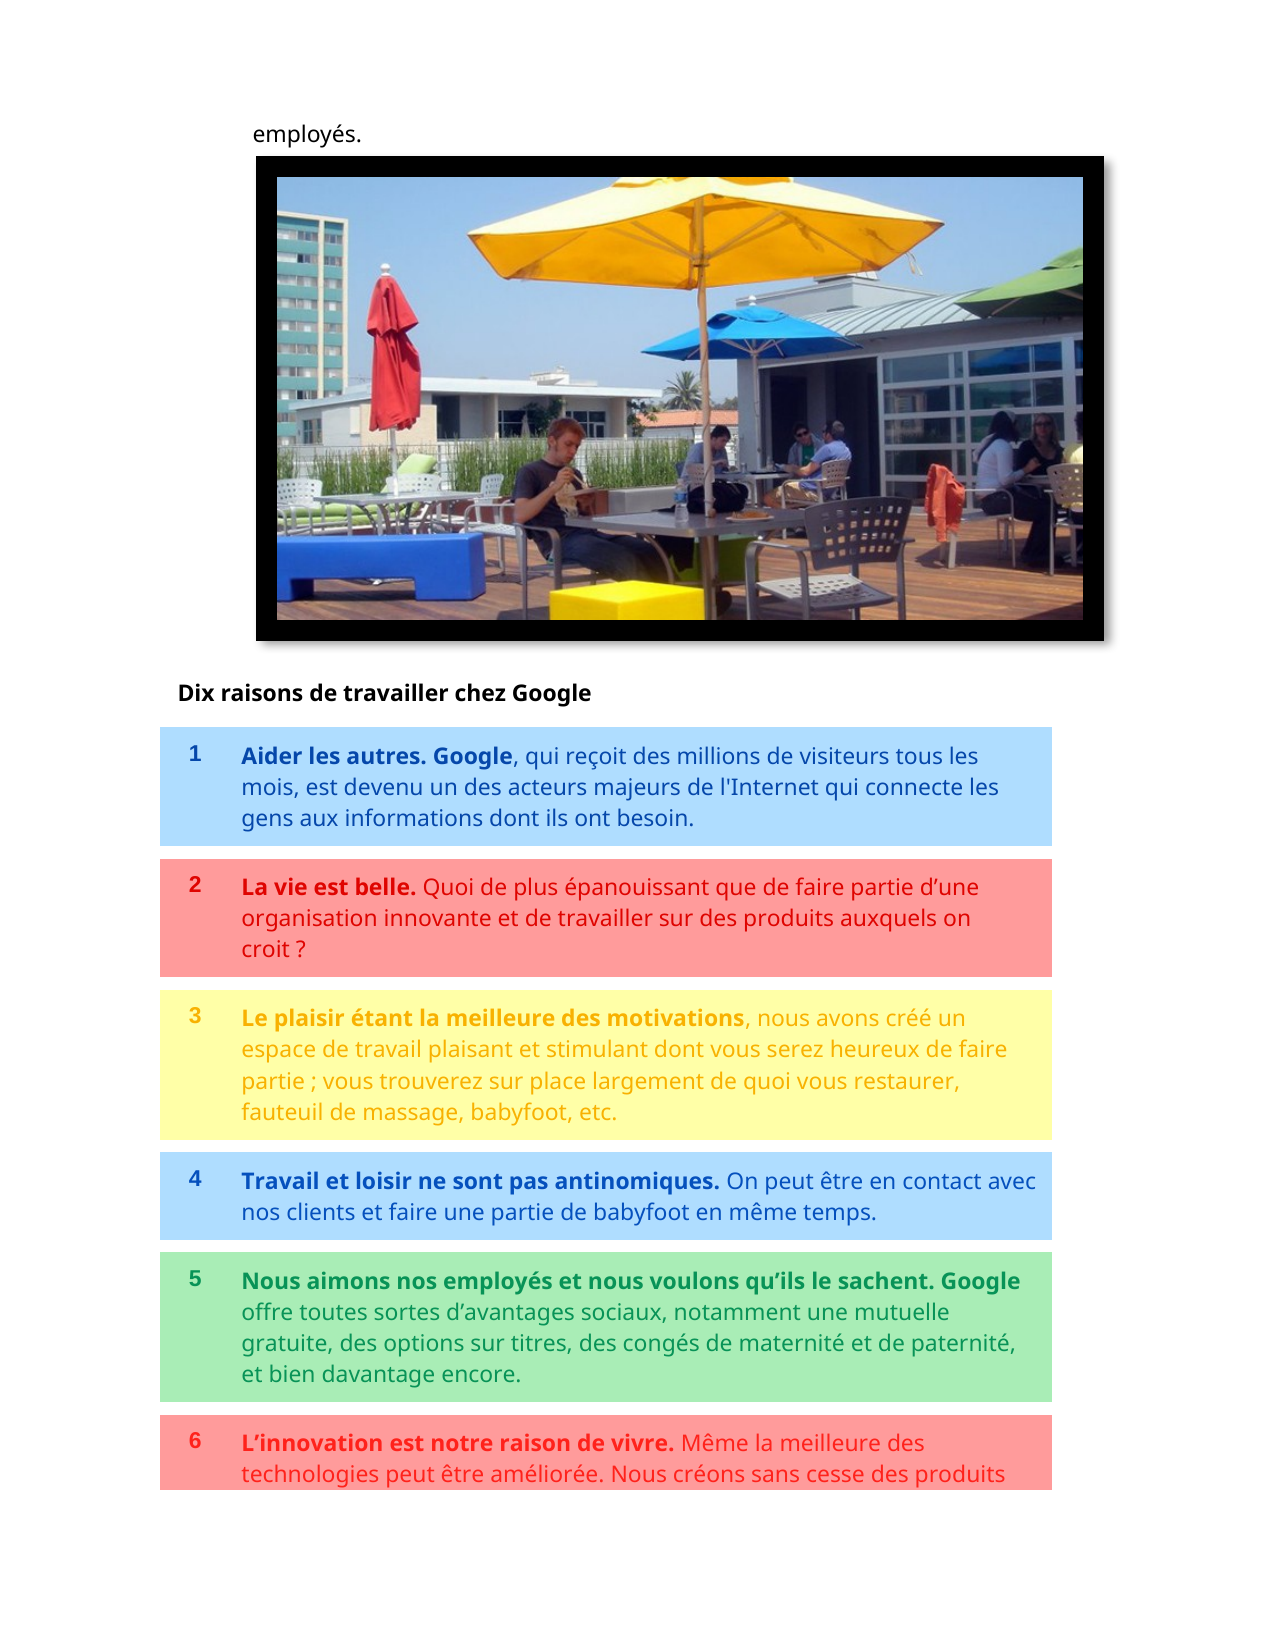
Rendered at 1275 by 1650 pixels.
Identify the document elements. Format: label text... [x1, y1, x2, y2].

table_header Aider les autres. Google, qui reçoit des millions de visiteurs tous les mois, est devenu un des acteurs majeurs de l'Internet qui connecte les gens aux informations dont ils ont besoin. [230, 727, 1052, 846]
table_cell 4 [160, 1152, 230, 1240]
table_cell Travail et loisir ne sont pas antinomiques. On peut être en contact avec nos clients et faire une partie de babyfoot en même temps. [230, 1152, 1052, 1240]
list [215, 118, 832, 658]
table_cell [230, 1415, 1052, 1490]
table_cell 3 [160, 990, 230, 1140]
table_cell 5 [160, 1252, 230, 1402]
table_cell Nous aimons nos employés et nous voulons qu’ils le sachent. Google offre toutes sortes d’avantages sociaux, notamment une mutuelle gratuite, des options sur titres, des congés de maternité et de paternité, et bien davantage encore. [230, 1252, 1052, 1402]
table_header 1 [160, 727, 230, 846]
table_cell La vie est belle. Quoi de plus épanouissant que de faire partie d’une organisation innovante et de travailler sur des produits auxquels on croit ? [230, 859, 1052, 977]
text Dix raisons de travailler chez Google [177, 677, 1098, 708]
picture [277, 177, 1083, 620]
table_cell Le plaisir étant la meilleure des motivations, nous avons créé un espace de travail plaisant et stimulant dont vous serez heureux de faire partie ; vous trouverez sur place largement de quoi vous restaurer, fauteuil de massage, babyfoot, etc. [230, 990, 1052, 1140]
table_cell 6 [160, 1415, 230, 1490]
table_cell 2 [160, 859, 230, 977]
